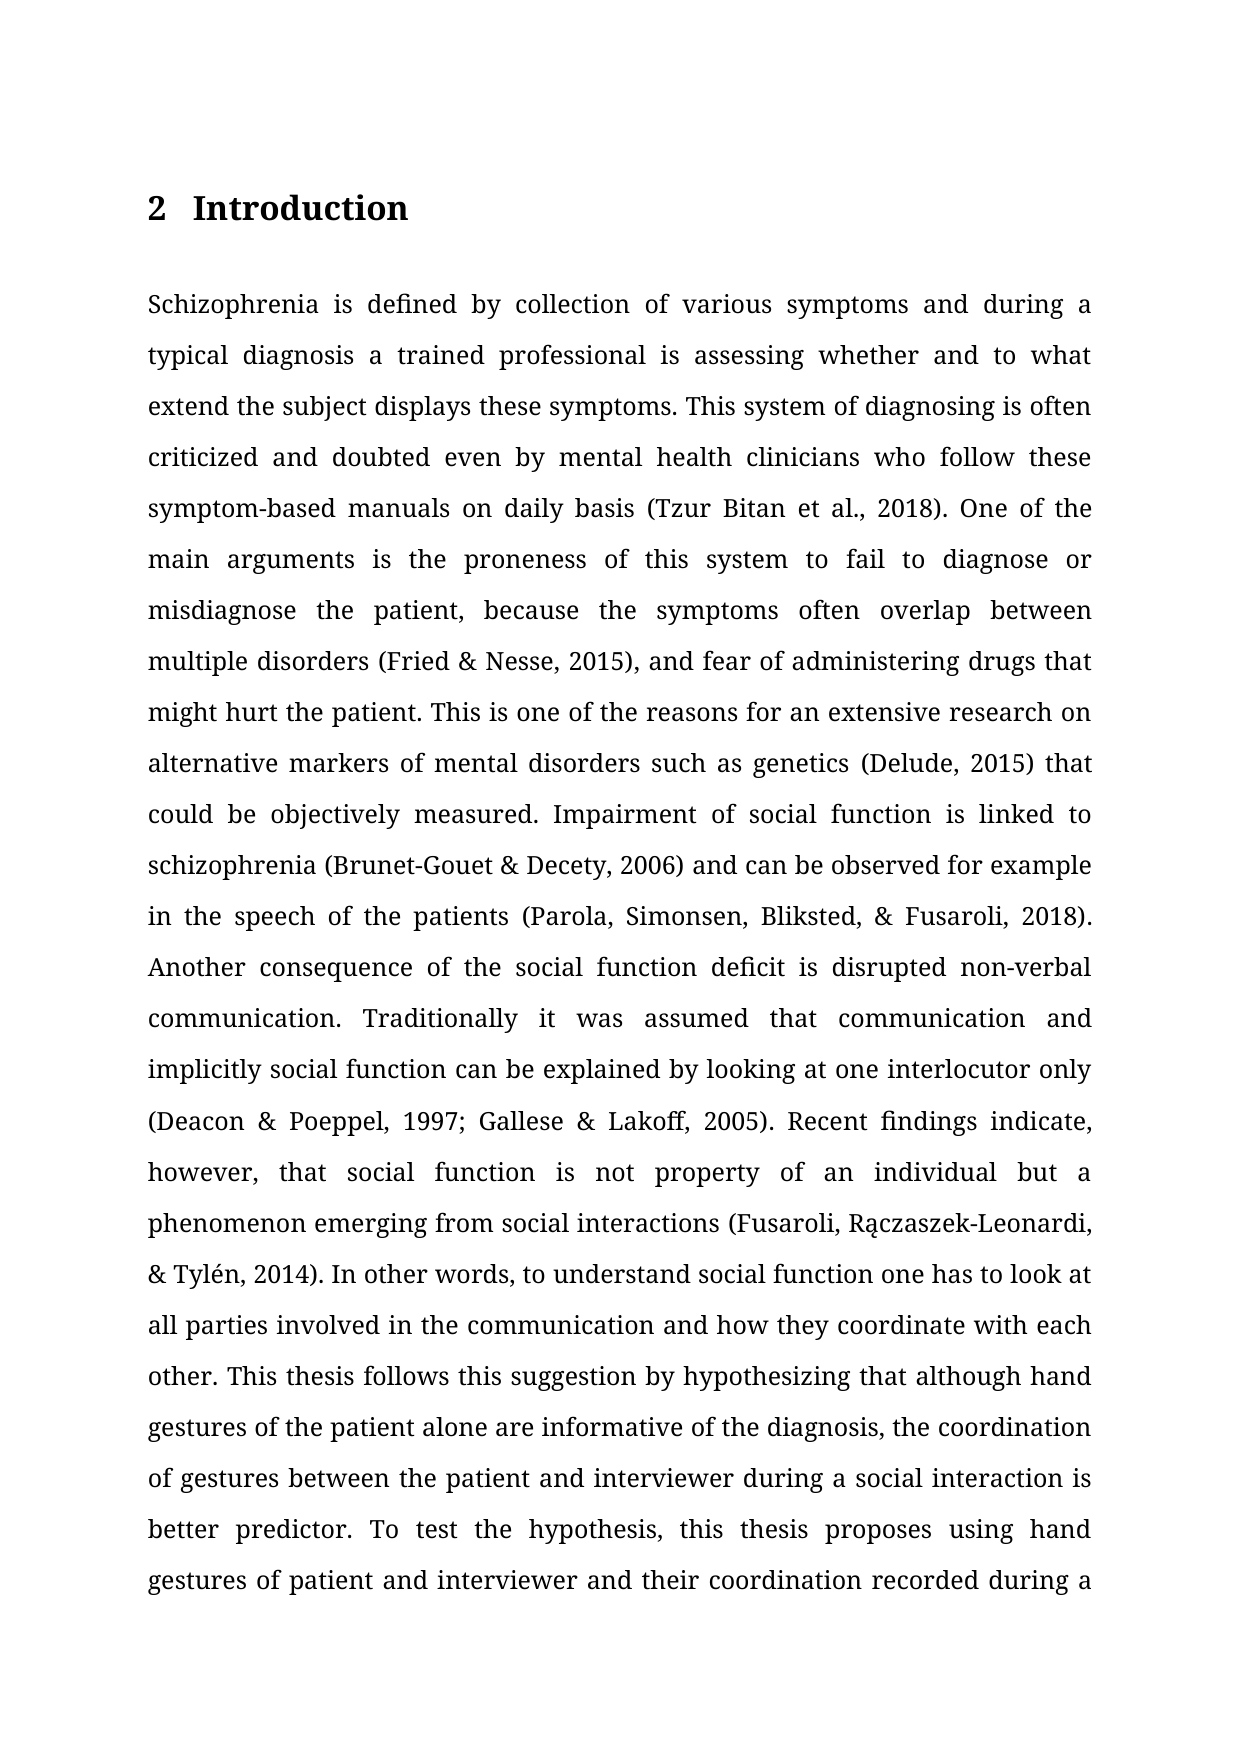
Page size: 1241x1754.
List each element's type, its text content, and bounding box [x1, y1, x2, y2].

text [148, 287, 1093, 1597]
subtitle Introduction [148, 185, 1093, 231]
